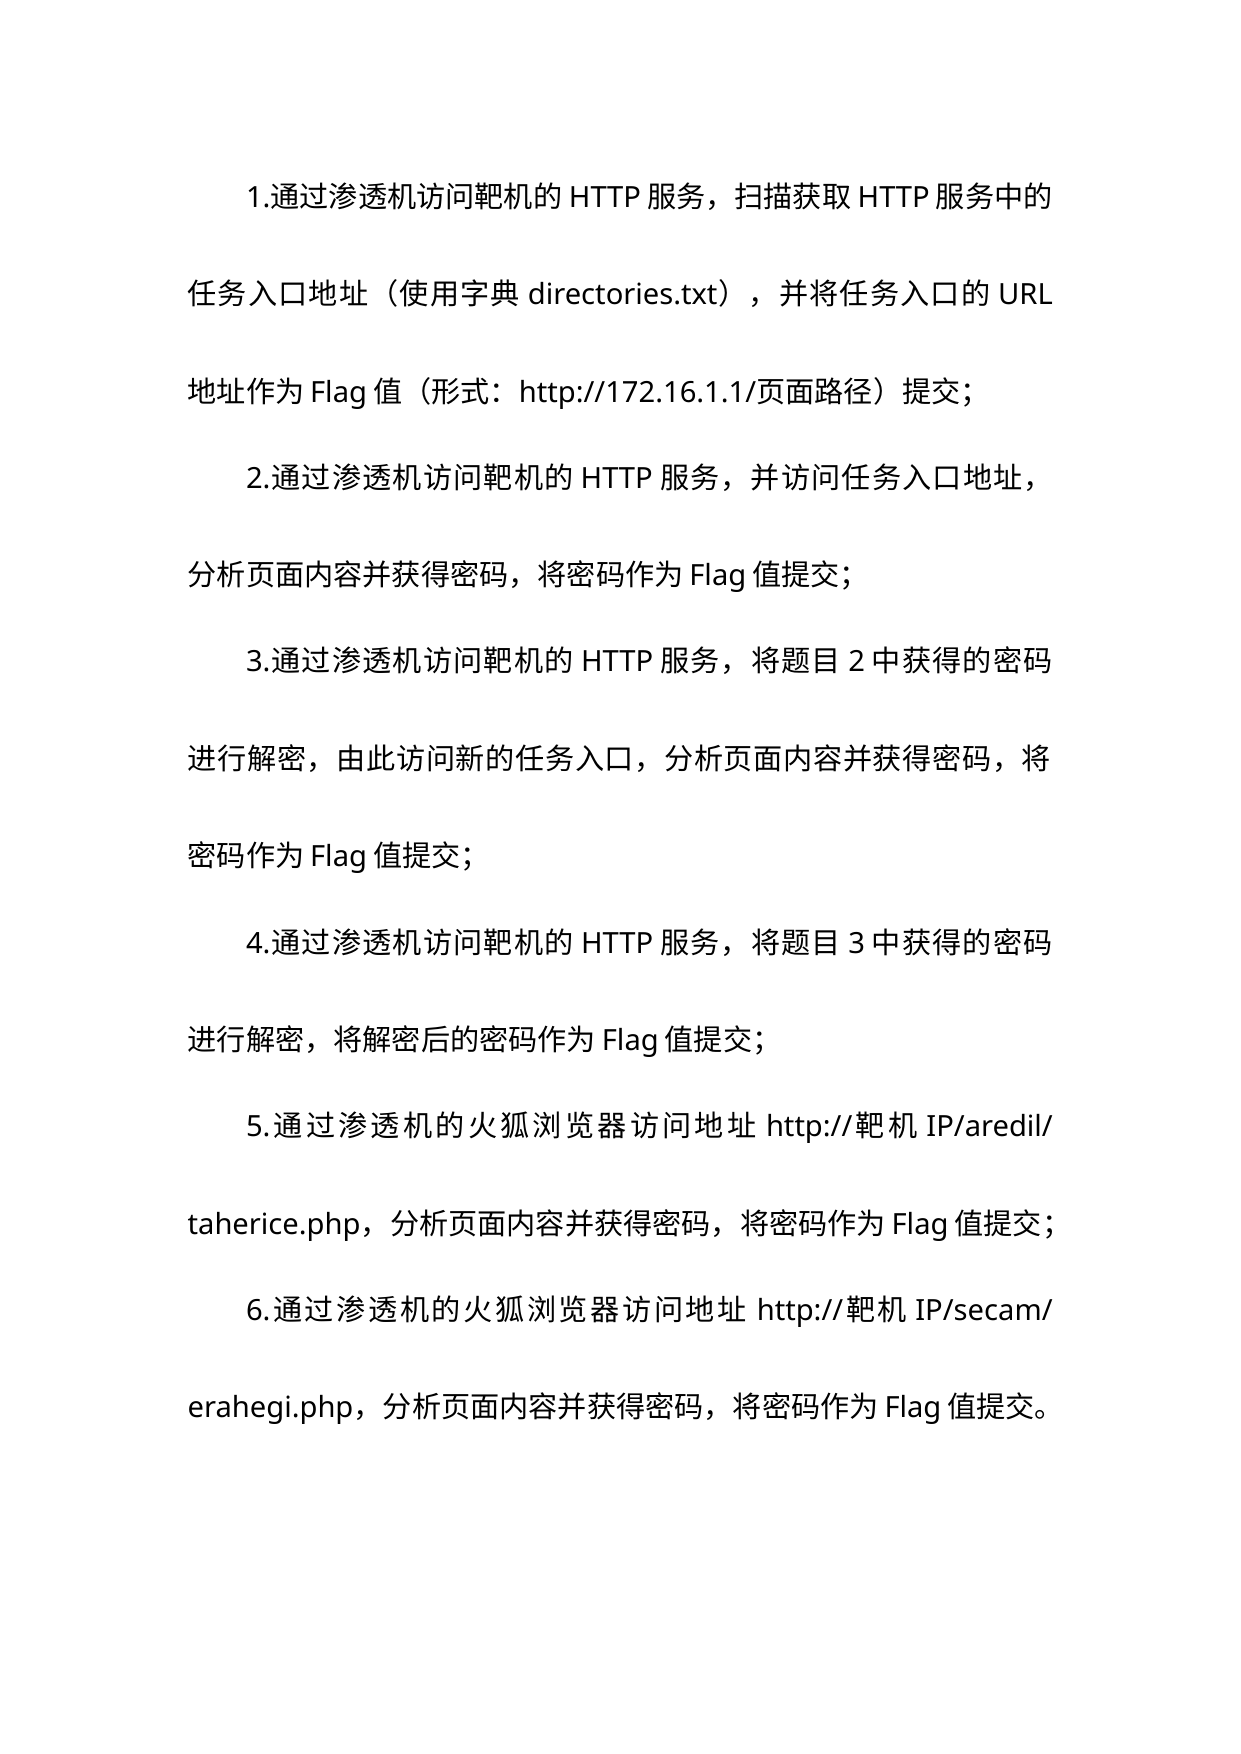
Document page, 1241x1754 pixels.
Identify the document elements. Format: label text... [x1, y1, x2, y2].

text 4.通过渗透机访问靶机的HTTP服务，将题目3中获得的密码进行解密，将解密后的密码作为Flag值提交； [187, 908, 1053, 1070]
text 1.通过渗透机访问靶机的HTTP服务，扫描获取HTTP服务中的任务入口地址（使用字典directories.txt），并将任务入口的URL地址作为Flag值（形式：http://172.16.1.1/页面路径）提交； [187, 162, 1053, 422]
text 3.通过渗透机访问靶机的HTTP服务，将题目2中获得的密码进行解密，由此访问新的任务入口，分析页面内容并获得密码，将密码作为Flag值提交； [187, 627, 1053, 887]
text 2.通过渗透机访问靶机的HTTP服务，并访问任务入口地址，分析页面内容并获得密码，将密码作为Flag值提交； [187, 443, 1053, 606]
text 6.通过渗透机的火狐浏览器访问地址http://靶机IP/secam/erahegi.php，分析页面内容并获得密码，将密码作为Flag值提交。 [187, 1275, 1053, 1438]
text 5.通过渗透机的火狐浏览器访问地址http://靶机IP/aredil/taherice.php，分析页面内容并获得密码，将密码作为Flag值提交； [187, 1092, 1053, 1254]
